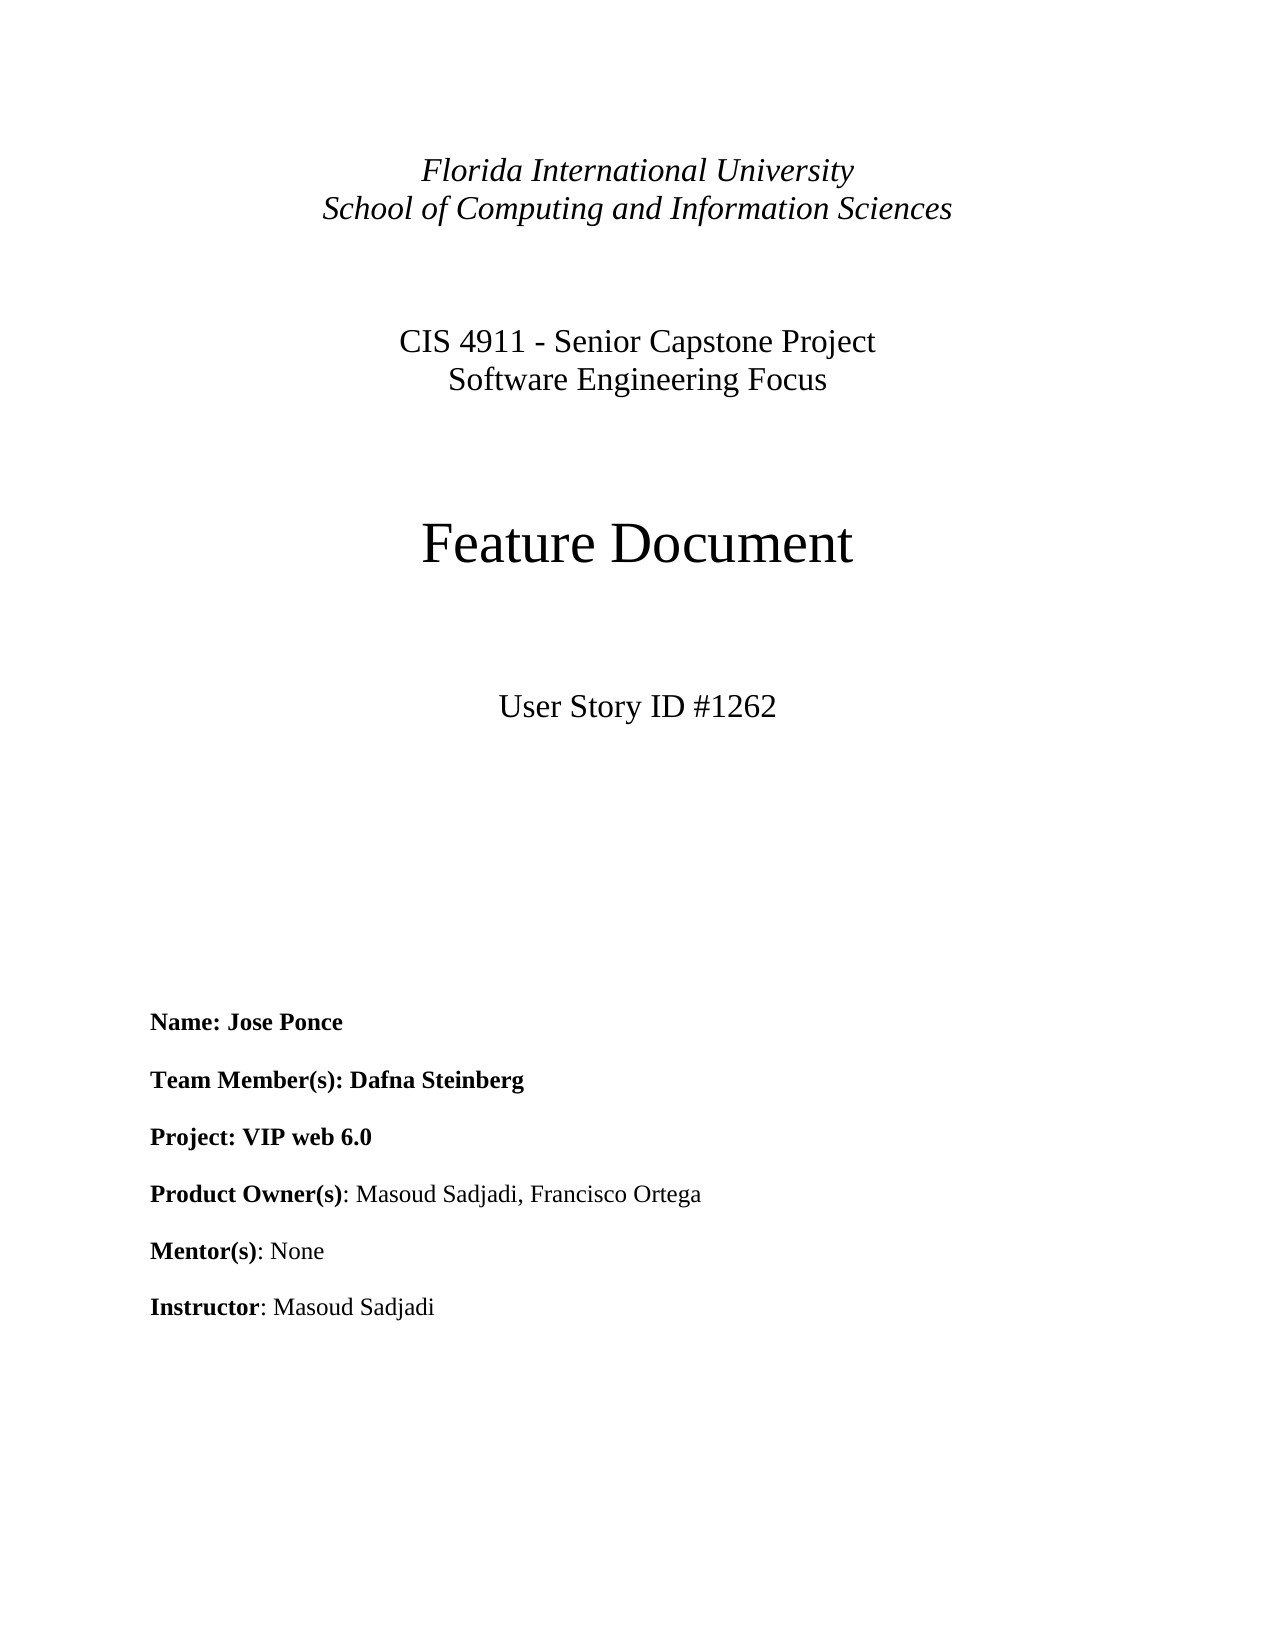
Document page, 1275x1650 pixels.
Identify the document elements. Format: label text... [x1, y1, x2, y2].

text Instructor: Masoud Sadjadi [150, 1292, 1125, 1321]
text Product Owner(s): Masoud Sadjadi, Francisco Ortega [150, 1179, 1125, 1208]
text User Story ID #1262 [150, 686, 1125, 724]
text Project: VIP web 6.0 [150, 1122, 1125, 1151]
text CIS 4911 - Senior Capstone Project [150, 321, 1125, 359]
text School of Computing and Information Sciences [150, 188, 1125, 227]
text Mentor(s): None [150, 1236, 1125, 1264]
text Feature Document [150, 508, 1125, 575]
text Name: Jose Ponce [150, 1007, 1125, 1036]
text Florida International University [150, 150, 1125, 188]
text Software Engineering Focus [150, 359, 1125, 398]
text Team Member(s): Dafna Steinberg [150, 1065, 1125, 1093]
